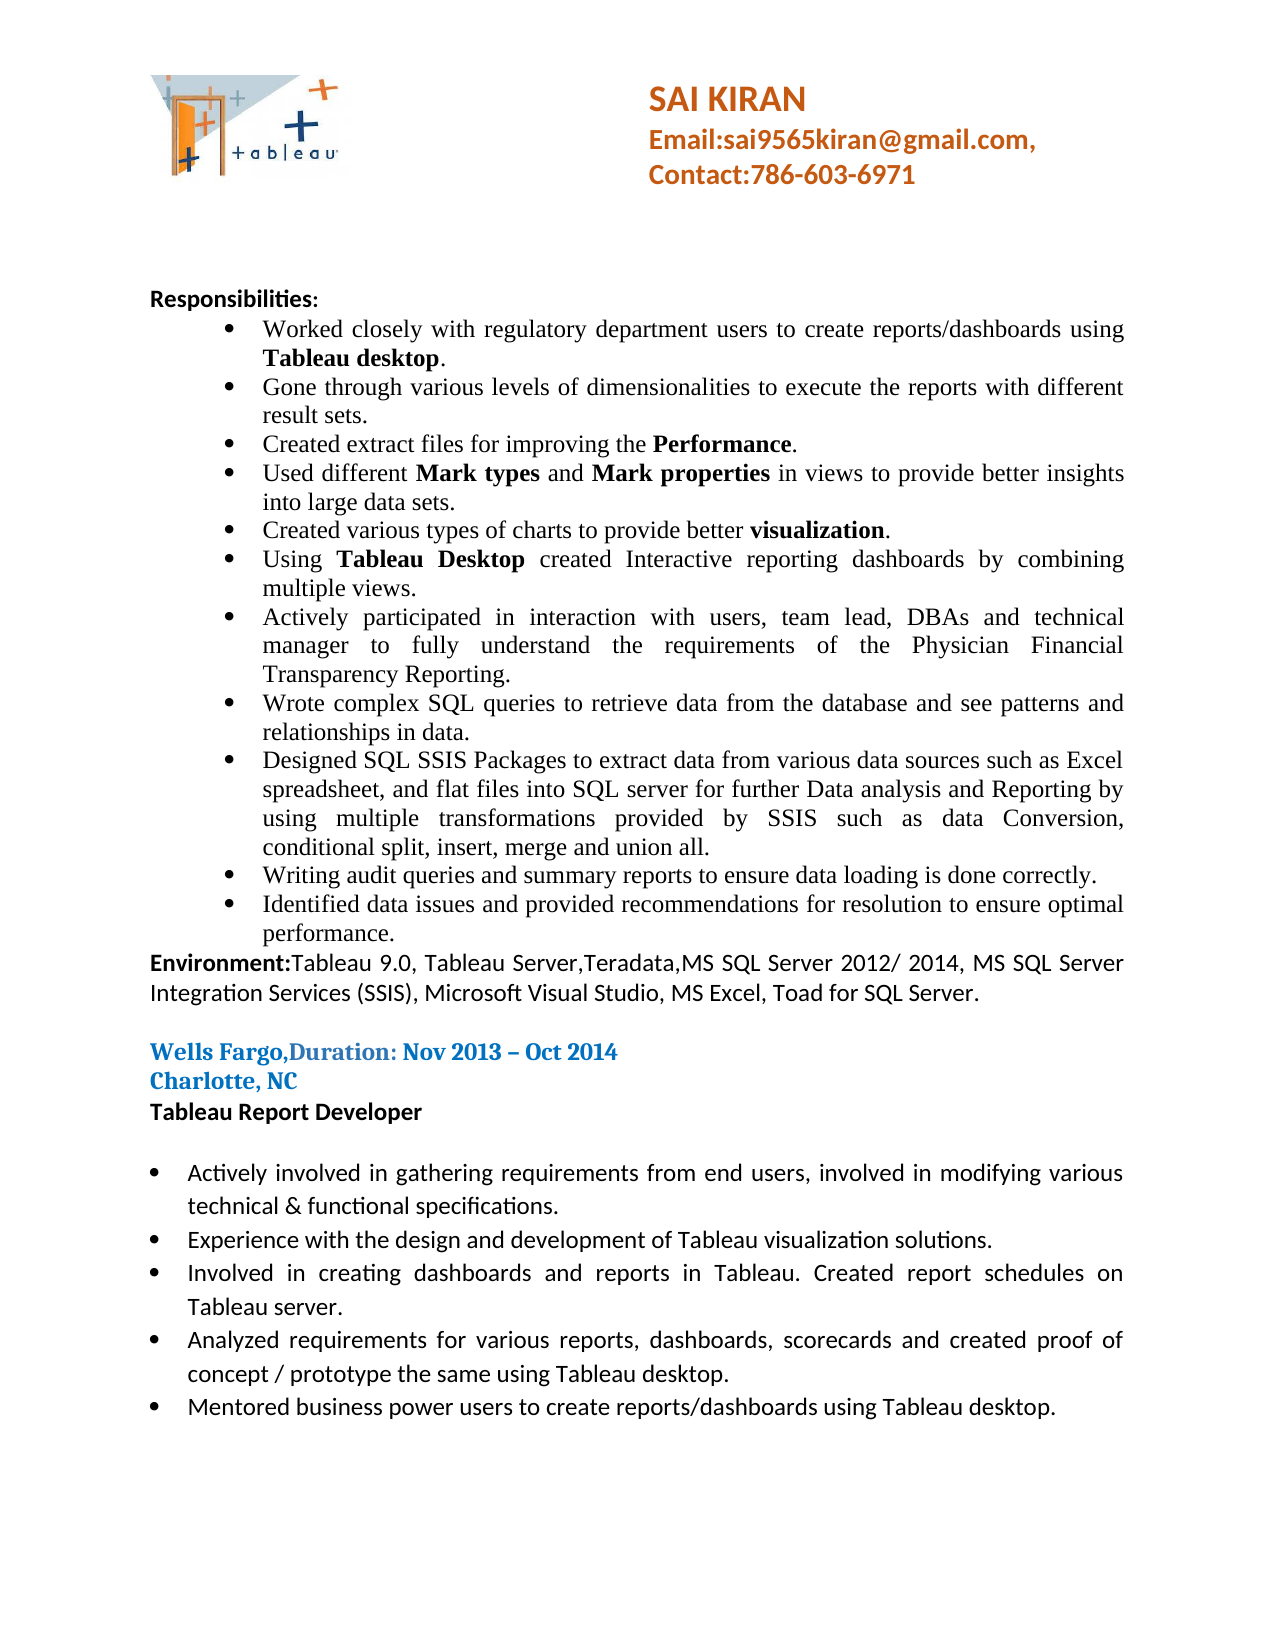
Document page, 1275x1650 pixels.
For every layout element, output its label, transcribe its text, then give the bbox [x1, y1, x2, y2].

text Charlotte, NC [150, 1067, 1125, 1096]
text Wells Fargo,Duration: Nov 2013 – Oct 2014 [477, 1038, 1125, 1067]
list Mentored business power users to create reports/dashboards using Tableau desktop. [150, 1392, 1125, 1422]
list Created extract files for improving the Performance. [225, 429, 1125, 458]
text Tableau Report Developer [150, 1096, 1125, 1126]
list Designed SQL SSIS Packages to extract data from various data sources such as Excel spreadsheet, and flat files into SQL server for further Data analysis and Reporting by using multiple transformations provided by SSIS such as data Conversion, conditional split, insert, merge and union all. [225, 745, 1125, 860]
text Environment:Tableau 9.0, Tableau Server,Teradata,MS SQL Server 2012/ 2014, MS SQL Server Integration Services (SSIS), Microsoft Visual Studio, MS Excel, Toad for SQL Server. [150, 947, 1125, 1008]
list Writing audit queries and summary reports to ensure data loading is done correctly. [225, 860, 1125, 889]
list Used different Mark types and Mark properties in views to provide better insights into large data sets. [225, 458, 1125, 515]
list Created various types of charts to provide better visualization. [225, 515, 1125, 544]
list Involved in creating dashboards and reports in Tableau. Created report schedules on Tableau server. [150, 1257, 1125, 1321]
list Identified data issues and provided recommendations for resolution to ensure optimal performance. [225, 889, 1125, 947]
list Actively participated in interaction with users, team lead, DBAs and technical manager to fully understand the requirements of the Physician Financial Transparency Reporting. [225, 602, 1125, 688]
list Gone through various levels of dimensionalities to execute the reports with different result sets. [225, 372, 1125, 429]
text Wells Fargo,Duration: Nov 2013 – Oct 2014 [150, 1038, 446, 1067]
list Experience with the design and development of Tableau visualization solutions. [150, 1224, 1125, 1254]
picture [150, 75, 351, 188]
list Analyzed requirements for various reports, dashboards, scorecards and created proof of concept / prototype the same using Tableau desktop. [150, 1324, 1125, 1388]
list Using Tableau Desktop created Interactive reporting dashboards by combining multiple views. [225, 544, 1125, 602]
list Wrote complex SQL queries to retrieve data from the database and see patterns and relationships in data. [225, 688, 1125, 745]
list Worked closely with regulatory department users to create reports/dashboards using Tableau desktop. [225, 314, 1125, 372]
text Responsibilities: [150, 284, 1125, 314]
list Actively involved in gathering requirements from end users, involved in modifying various technical & functional specifications. [150, 1157, 1125, 1221]
